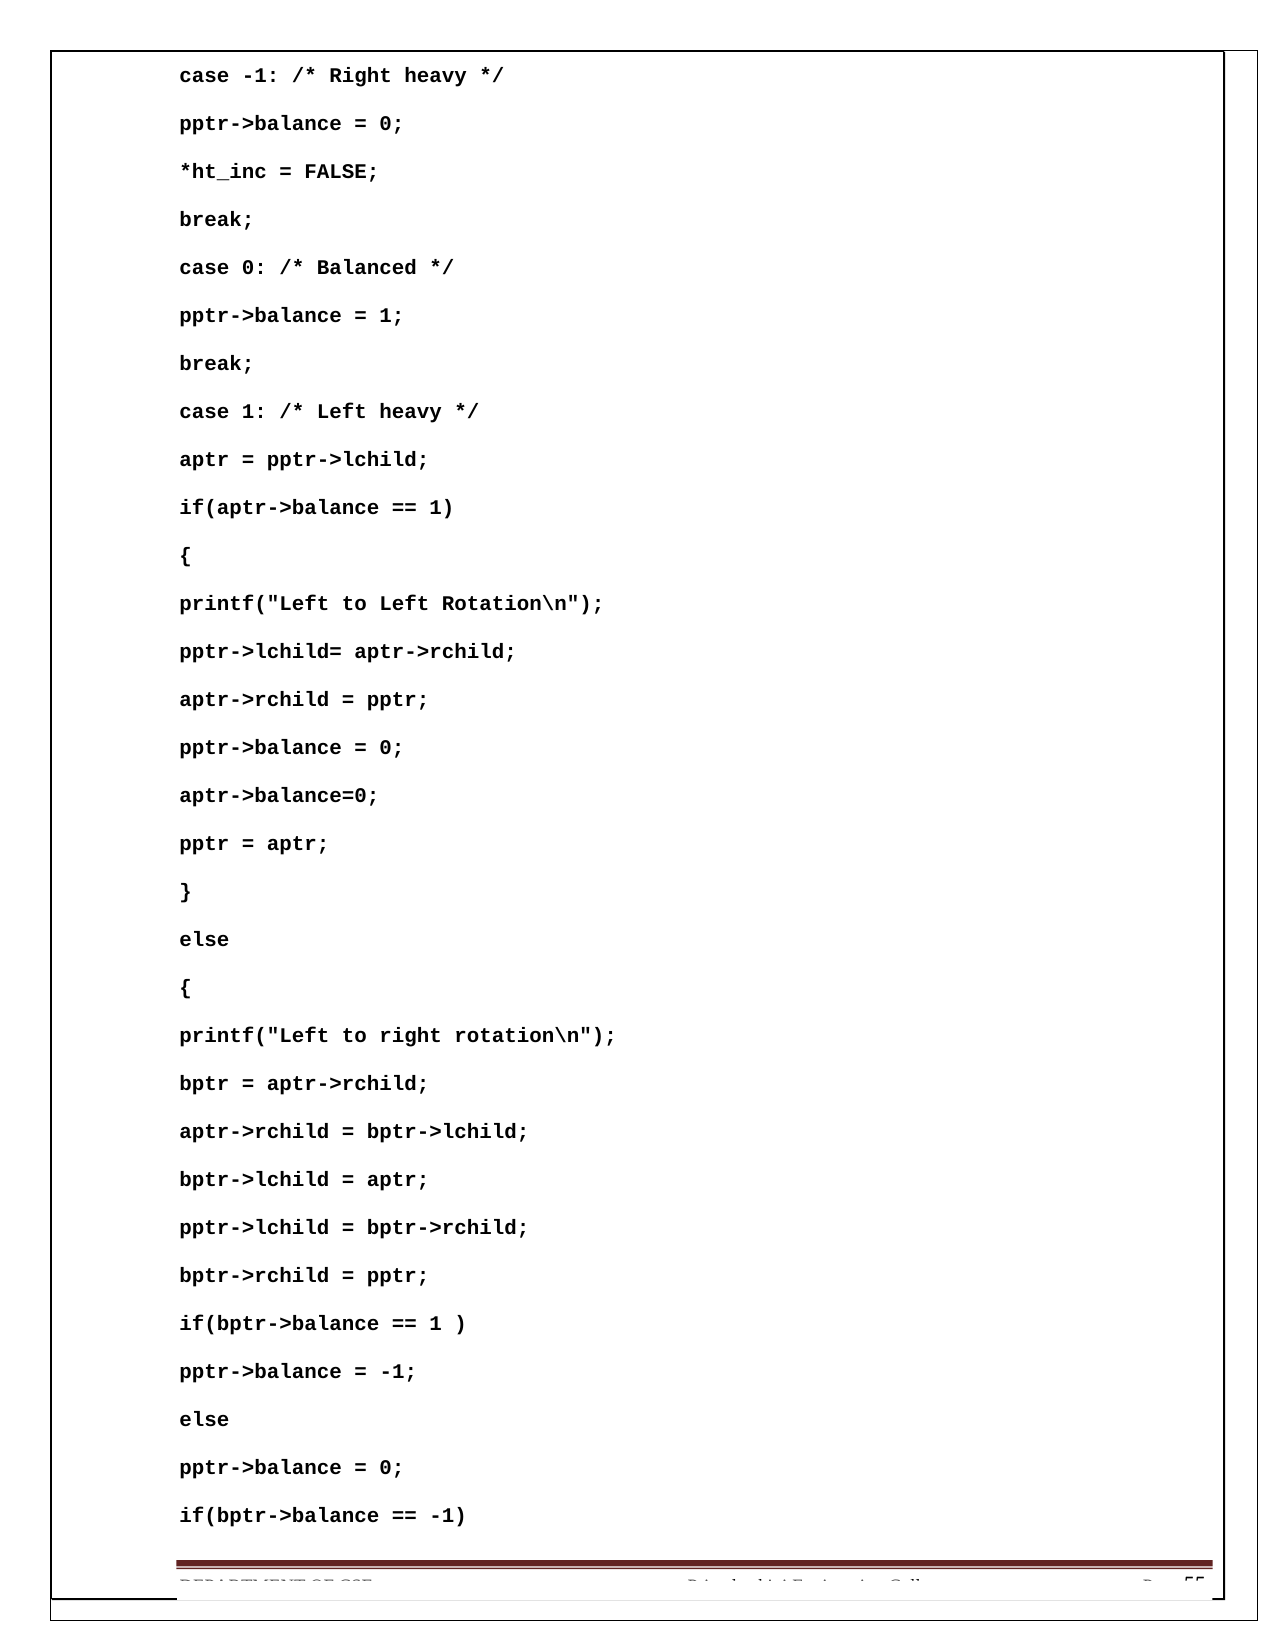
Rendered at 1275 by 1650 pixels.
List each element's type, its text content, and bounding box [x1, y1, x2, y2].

text aptr->rchild = bptr->lchild; bptr->lchild = aptr; [179, 1121, 529, 1192]
text *ht_inc = FALSE; break; [179, 161, 381, 232]
text case 0: /* Balanced */ pptr->balance = 1; break; [179, 257, 454, 376]
text pptr->lchild = bptr->rchild; bptr->rchild = pptr; [179, 1217, 529, 1288]
text printf("Left to right rotation\n"); bptr = aptr->rchild; [179, 1025, 619, 1096]
text { [179, 977, 1257, 1001]
text case 1: /* Left heavy */ aptr = pptr->lchild; if(aptr->balance == 1) [179, 401, 479, 520]
text printf("Left to Left Rotation\n"); pptr->lchild= aptr->rchild; [179, 593, 604, 664]
text if(bptr->balance == -1) [179, 1504, 1257, 1528]
text aptr->rchild = pptr; pptr->balance = 0; aptr->balance=0; pptr = aptr; [179, 689, 429, 856]
text if(bptr->balance == 1 ) pptr->balance = -1; else [179, 1313, 467, 1432]
text else [179, 929, 1257, 953]
text { [179, 545, 1257, 569]
text case -1: /* Right heavy */ pptr->balance = 0; [179, 65, 504, 137]
text } [179, 881, 1257, 905]
text pptr->balance = 0; [179, 1457, 1257, 1480]
